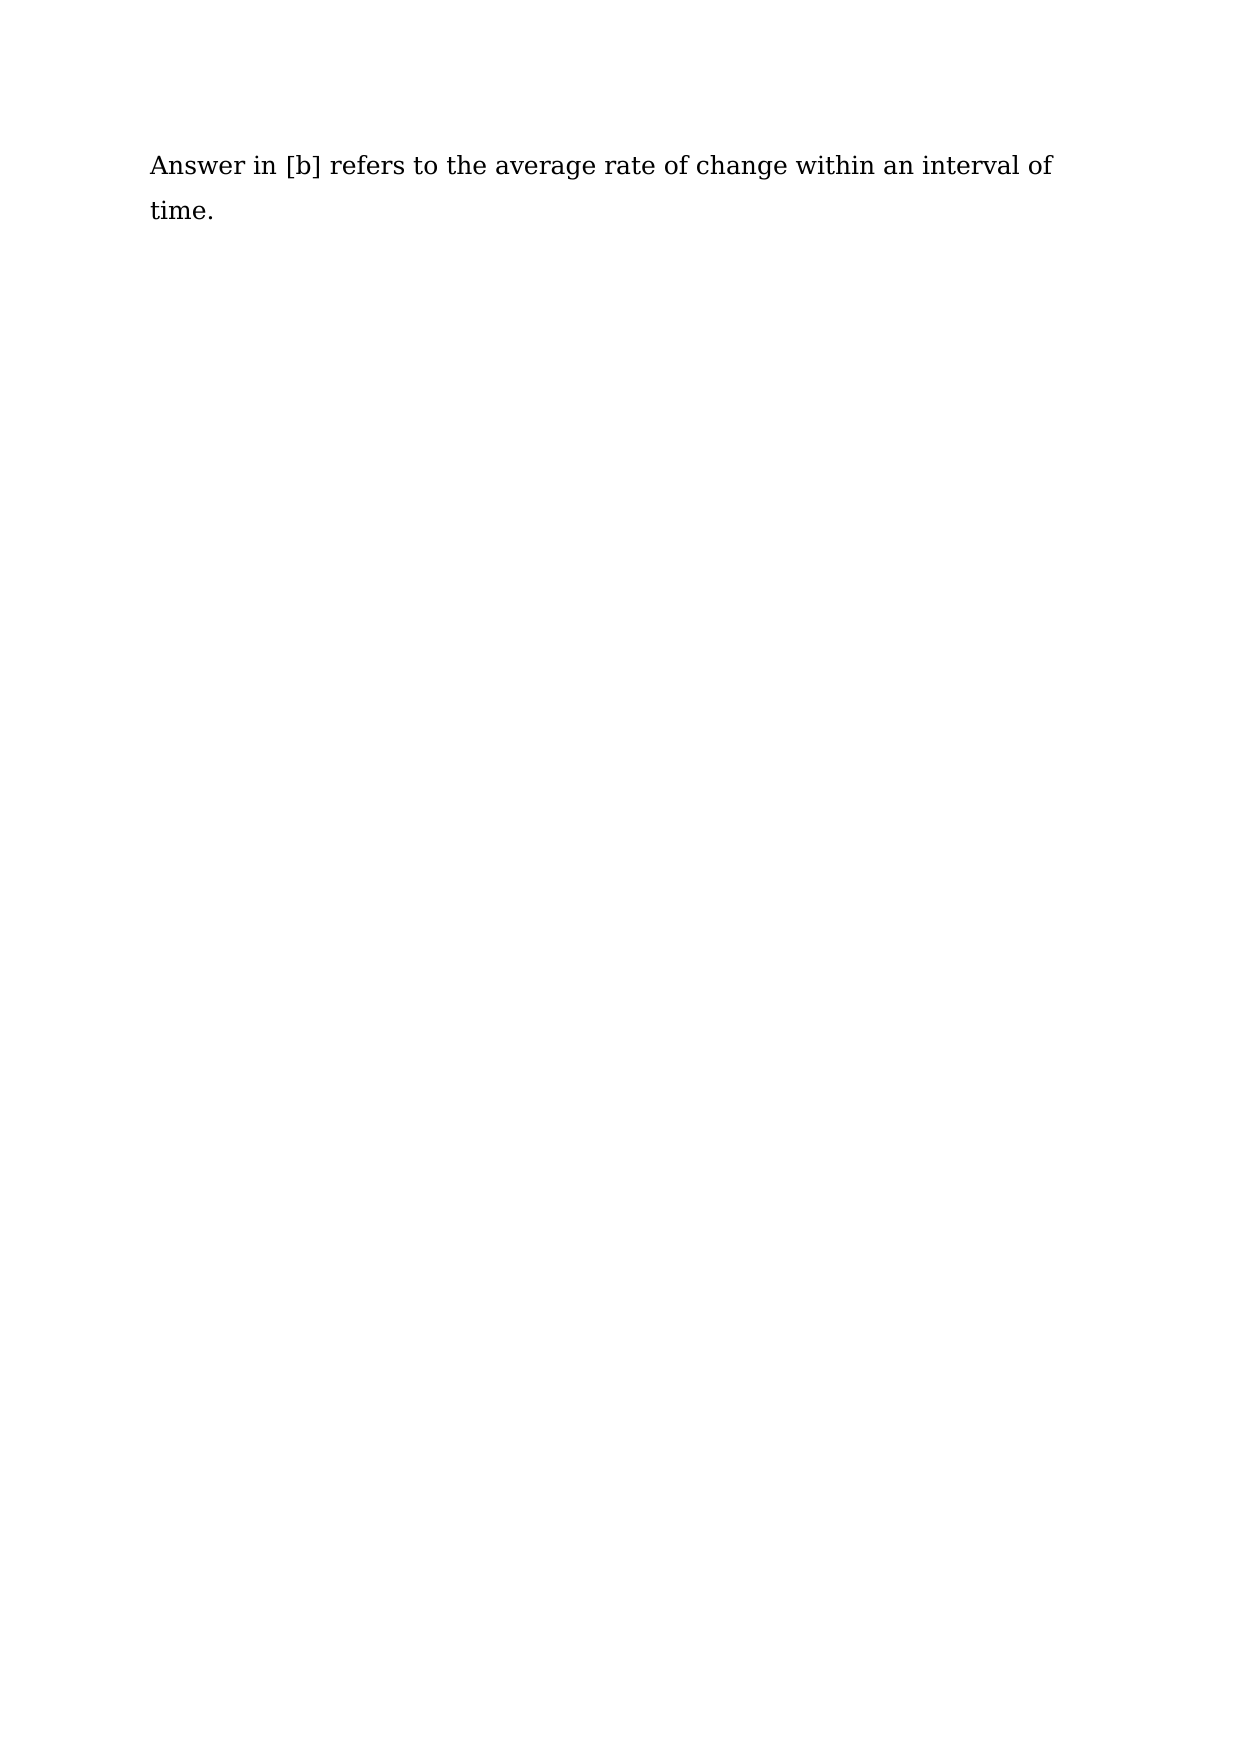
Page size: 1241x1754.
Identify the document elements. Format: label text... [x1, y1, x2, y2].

text Answer in [b] refers to the average rate of change within an interval of time. [150, 150, 1090, 225]
